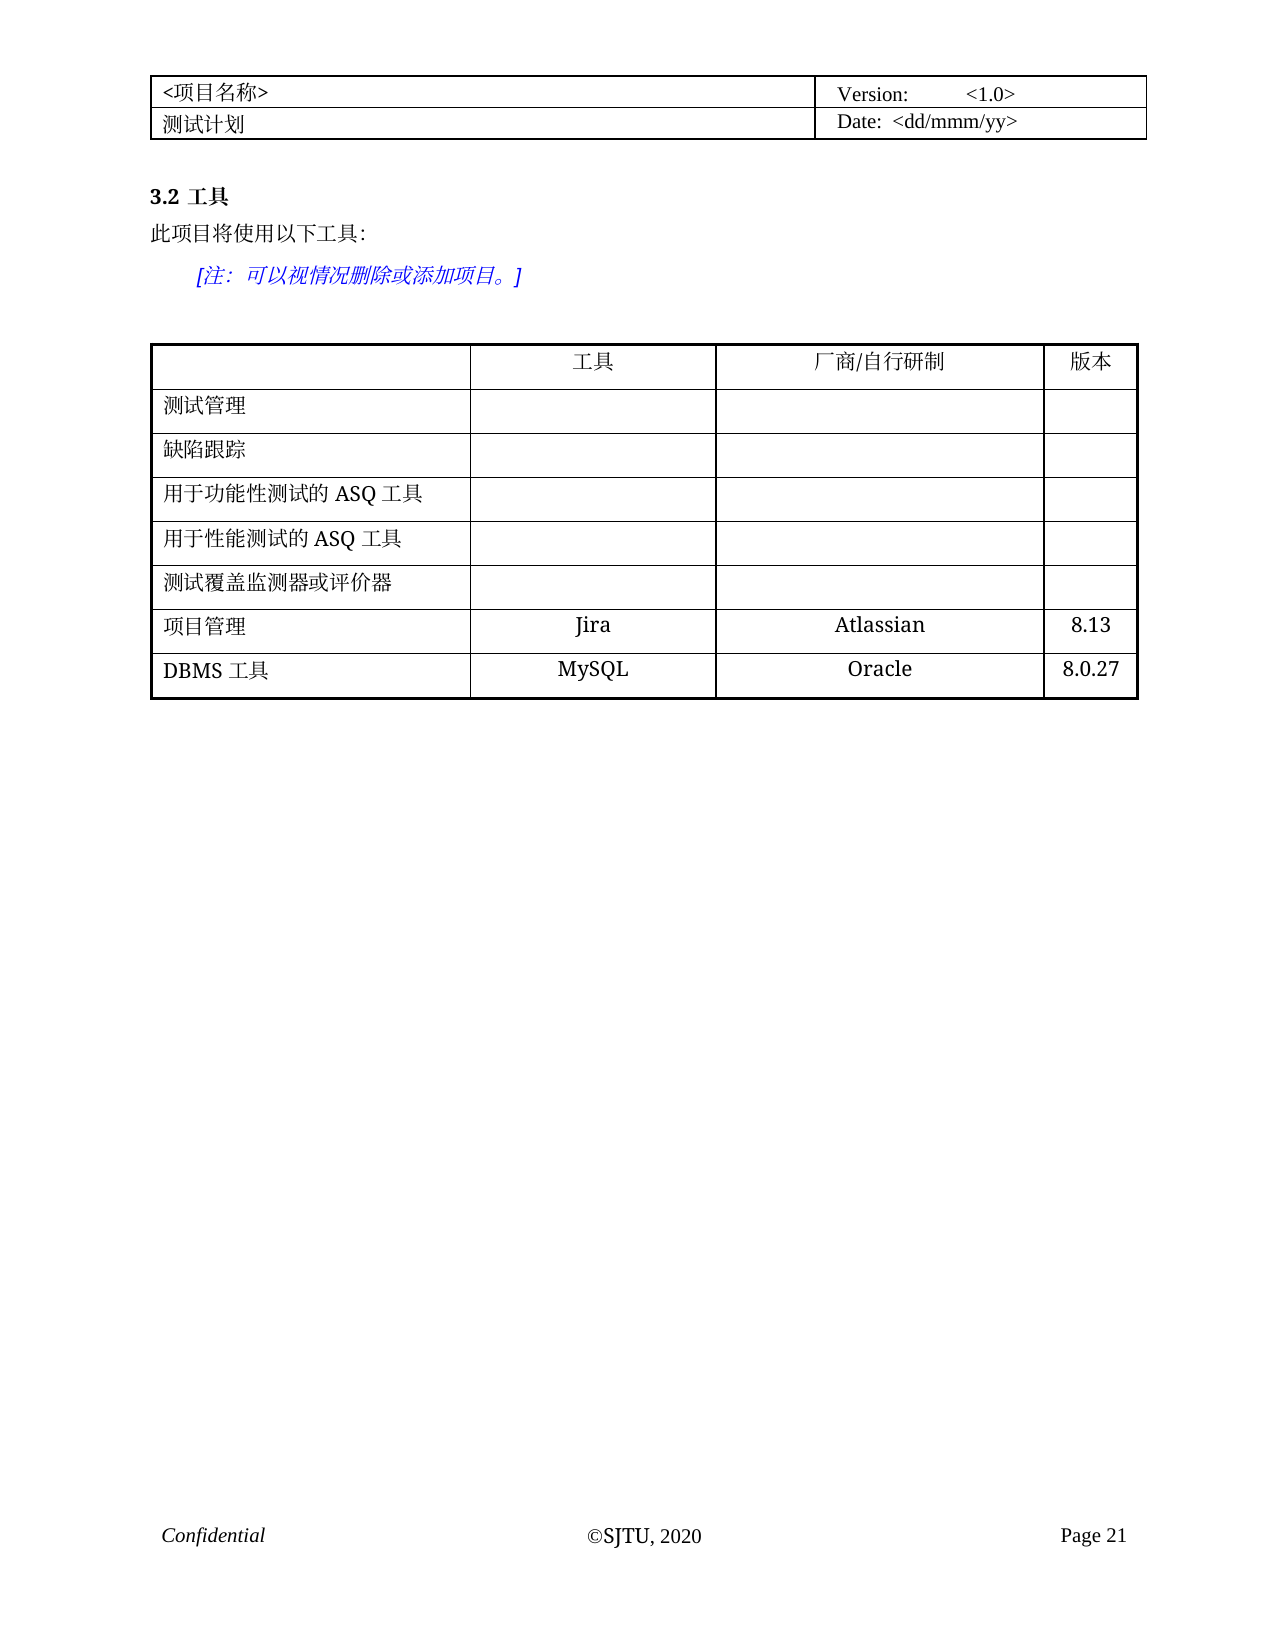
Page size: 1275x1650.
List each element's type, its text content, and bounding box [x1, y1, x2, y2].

table_cell 用于性能测试的 ASQ 工具 [153, 522, 470, 565]
table_cell [471, 390, 715, 432]
table_header 版本 [1045, 346, 1136, 388]
table_cell [1045, 566, 1136, 609]
table_cell 项目管理 [153, 610, 470, 653]
table_cell [717, 434, 1043, 476]
table_cell MySQL [471, 654, 715, 697]
text 此项目将使用以下工具： [150, 217, 1125, 247]
table_cell DBMS 工具 [153, 654, 470, 697]
table_cell [717, 478, 1043, 521]
table_cell 测试管理 [153, 390, 470, 432]
table_cell [471, 434, 715, 476]
table_cell 8.13 [1045, 610, 1136, 653]
table_cell 缺陷跟踪 [153, 434, 470, 476]
table_cell [717, 522, 1043, 565]
table_cell [471, 522, 715, 565]
table_cell [1045, 390, 1136, 432]
table_cell 用于功能性测试的 ASQ 工具 [153, 478, 470, 521]
table_header 工具 [471, 346, 715, 388]
table_cell [471, 478, 715, 521]
table_cell [1045, 522, 1136, 565]
table_header 厂商/自行研制 [717, 346, 1043, 388]
text [注：可以视情况删除或添加项目。] [197, 259, 1125, 289]
table_cell [717, 390, 1043, 432]
table_cell Oracle [717, 654, 1043, 697]
subtitle 工具 [150, 181, 1125, 211]
table_cell [1045, 478, 1136, 521]
table_header [153, 346, 470, 388]
table_cell 测试覆盖监测器或评价器 [153, 566, 470, 609]
table_cell 8.0.27 [1045, 654, 1136, 697]
table_cell [717, 566, 1043, 609]
table_cell [1045, 434, 1136, 476]
table_cell Atlassian [717, 610, 1043, 653]
table_cell Jira [471, 610, 715, 653]
table_cell [471, 566, 715, 609]
